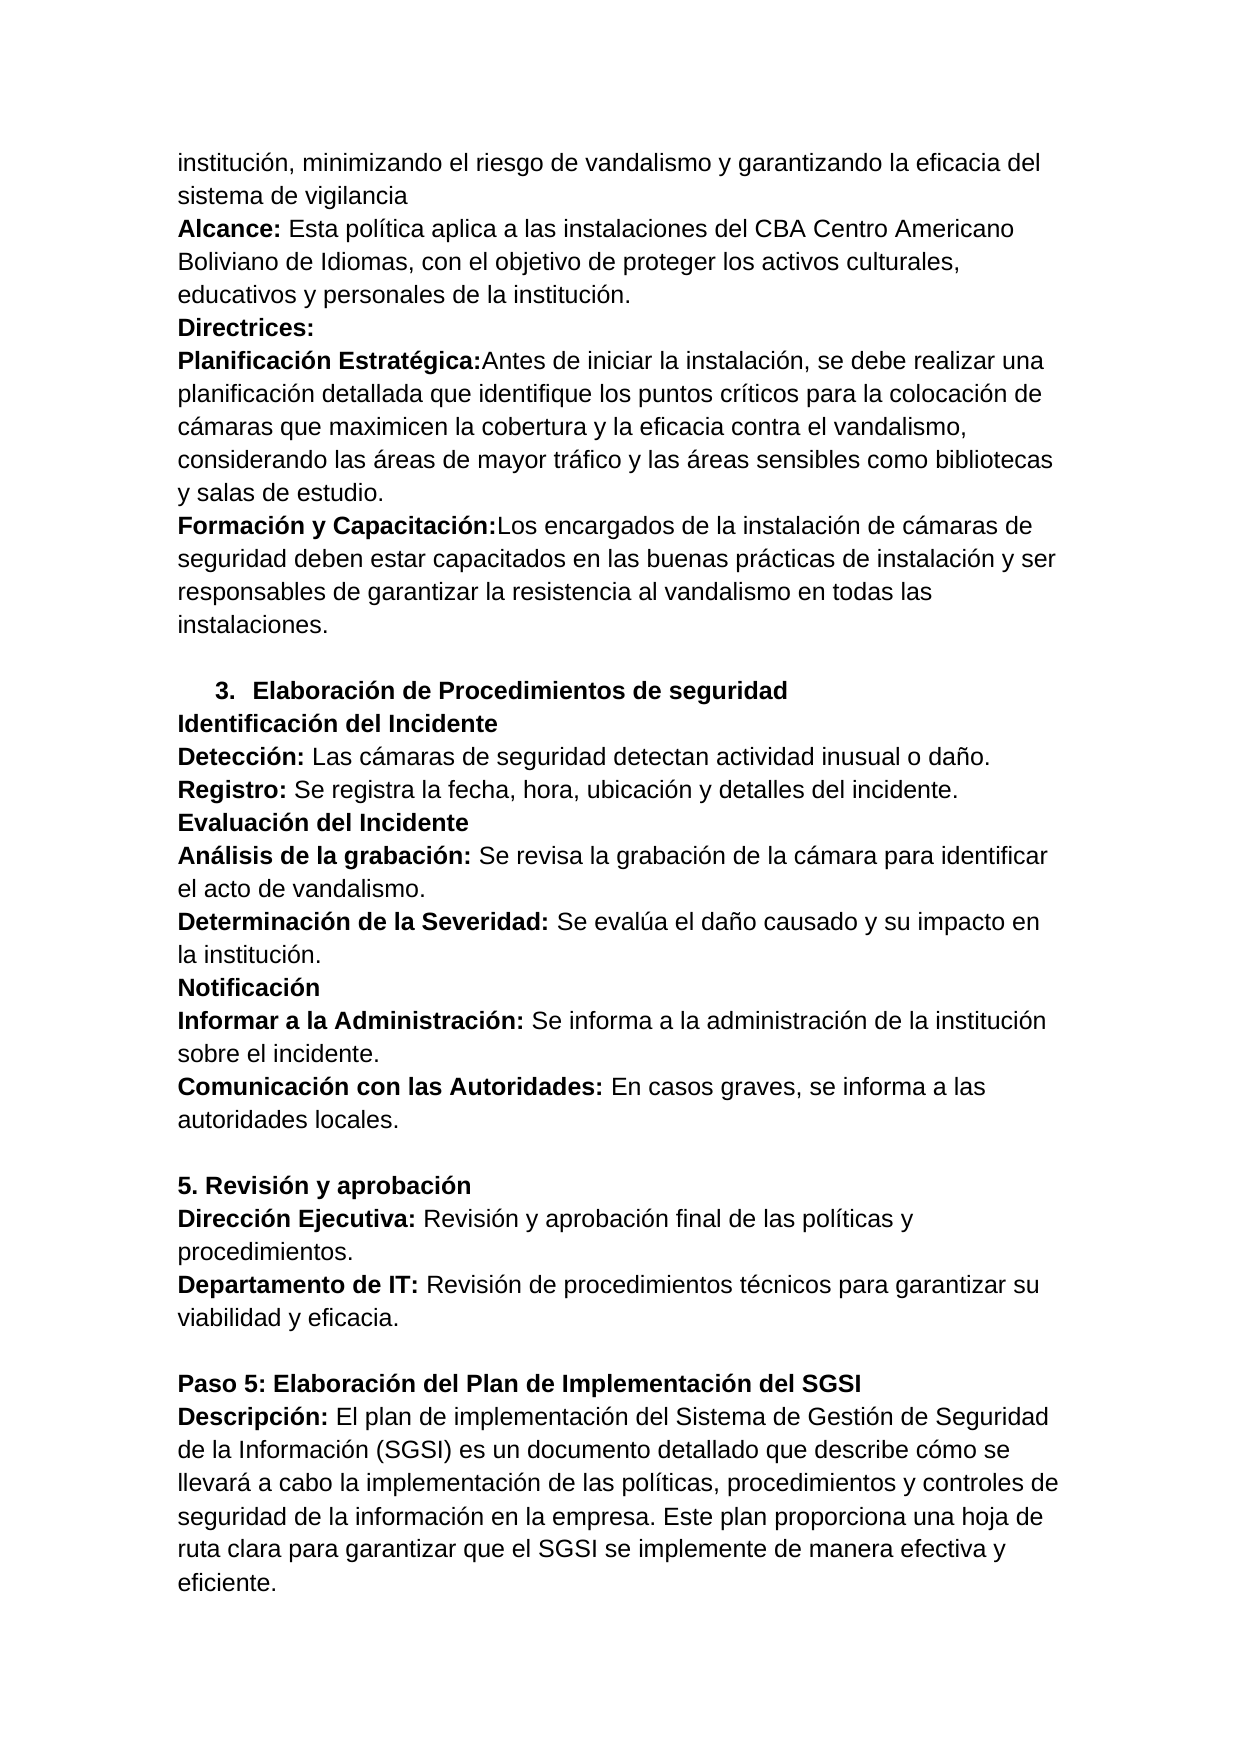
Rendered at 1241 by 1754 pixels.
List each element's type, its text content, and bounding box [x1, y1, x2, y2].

text Evaluación del Incidente [177, 808, 1063, 837]
text Comunicación con las Autoridades: En casos graves, se informa a las autoridades locales. [177, 1072, 1063, 1134]
text viabilidad y eficacia. [177, 1303, 1063, 1332]
text Planificación Estratégica:Antes de iniciar la instalación, se debe realizar una planificación detallada que identifique los puntos críticos para la colocación de cámaras que maximicen la cobertura y la eficacia contra el vandalismo, considerando las áreas de mayor tráfico y las áreas sensibles como bibliotecas y salas de estudio. [177, 346, 1063, 507]
text Directrices: [177, 313, 1063, 341]
text Determinación de la Severidad: Se evalúa el daño causado y su impacto en la institución. [177, 907, 1063, 969]
text Departamento de IT: Revisión de procedimientos técnicos para garantizar su [177, 1270, 1063, 1299]
text Formación y Capacitación:Los encargados de la instalación de cámaras de seguridad deben estar capacitados en las buenas prácticas de instalación y ser responsables de garantizar la resistencia al vandalismo en todas las instalaciones. [177, 511, 1063, 639]
text procedimientos. [177, 1237, 1063, 1266]
text Informar a la Administración: Se informa a la administración de la institución sobre el incidente. [177, 1006, 1063, 1068]
list Elaboración de Procedimientos de seguridad [215, 676, 1063, 705]
text Dirección Ejecutiva: Revisión y aprobación final de las políticas y [177, 1204, 1063, 1233]
text Descripción: El plan de implementación del Sistema de Gestión de Seguridad de la Información (SGSI) es un documento detallado que describe cómo se llevará a cabo la implementación de las políticas, procedimientos y controles de seguridad de la información en la empresa. Este plan proporciona una hoja de ruta clara para garantizar que el SGSI se implemente de manera efectiva y eficiente. [177, 1402, 1063, 1596]
text 5. Revisión y aprobación [177, 1171, 1063, 1200]
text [177, 148, 1063, 209]
text Identificación del Incidente [177, 709, 1063, 738]
text Detección: Las cámaras de seguridad detectan actividad inusual o daño. [177, 742, 1063, 771]
text Registro: Se registra la fecha, hora, ubicación y detalles del incidente. [177, 775, 1063, 804]
text Notificación [177, 973, 1063, 1002]
text Alcance: Esta política aplica a las instalaciones del CBA Centro Americano Boliviano de Idiomas, con el objetivo de proteger los activos culturales, educativos y personales de la institución. [177, 214, 1063, 308]
text Paso 5: Elaboración del Plan de Implementación del SGSI [177, 1369, 1063, 1398]
text Análisis de la grabación: Se revisa la grabación de la cámara para identificar el acto de vandalismo. [177, 841, 1063, 903]
